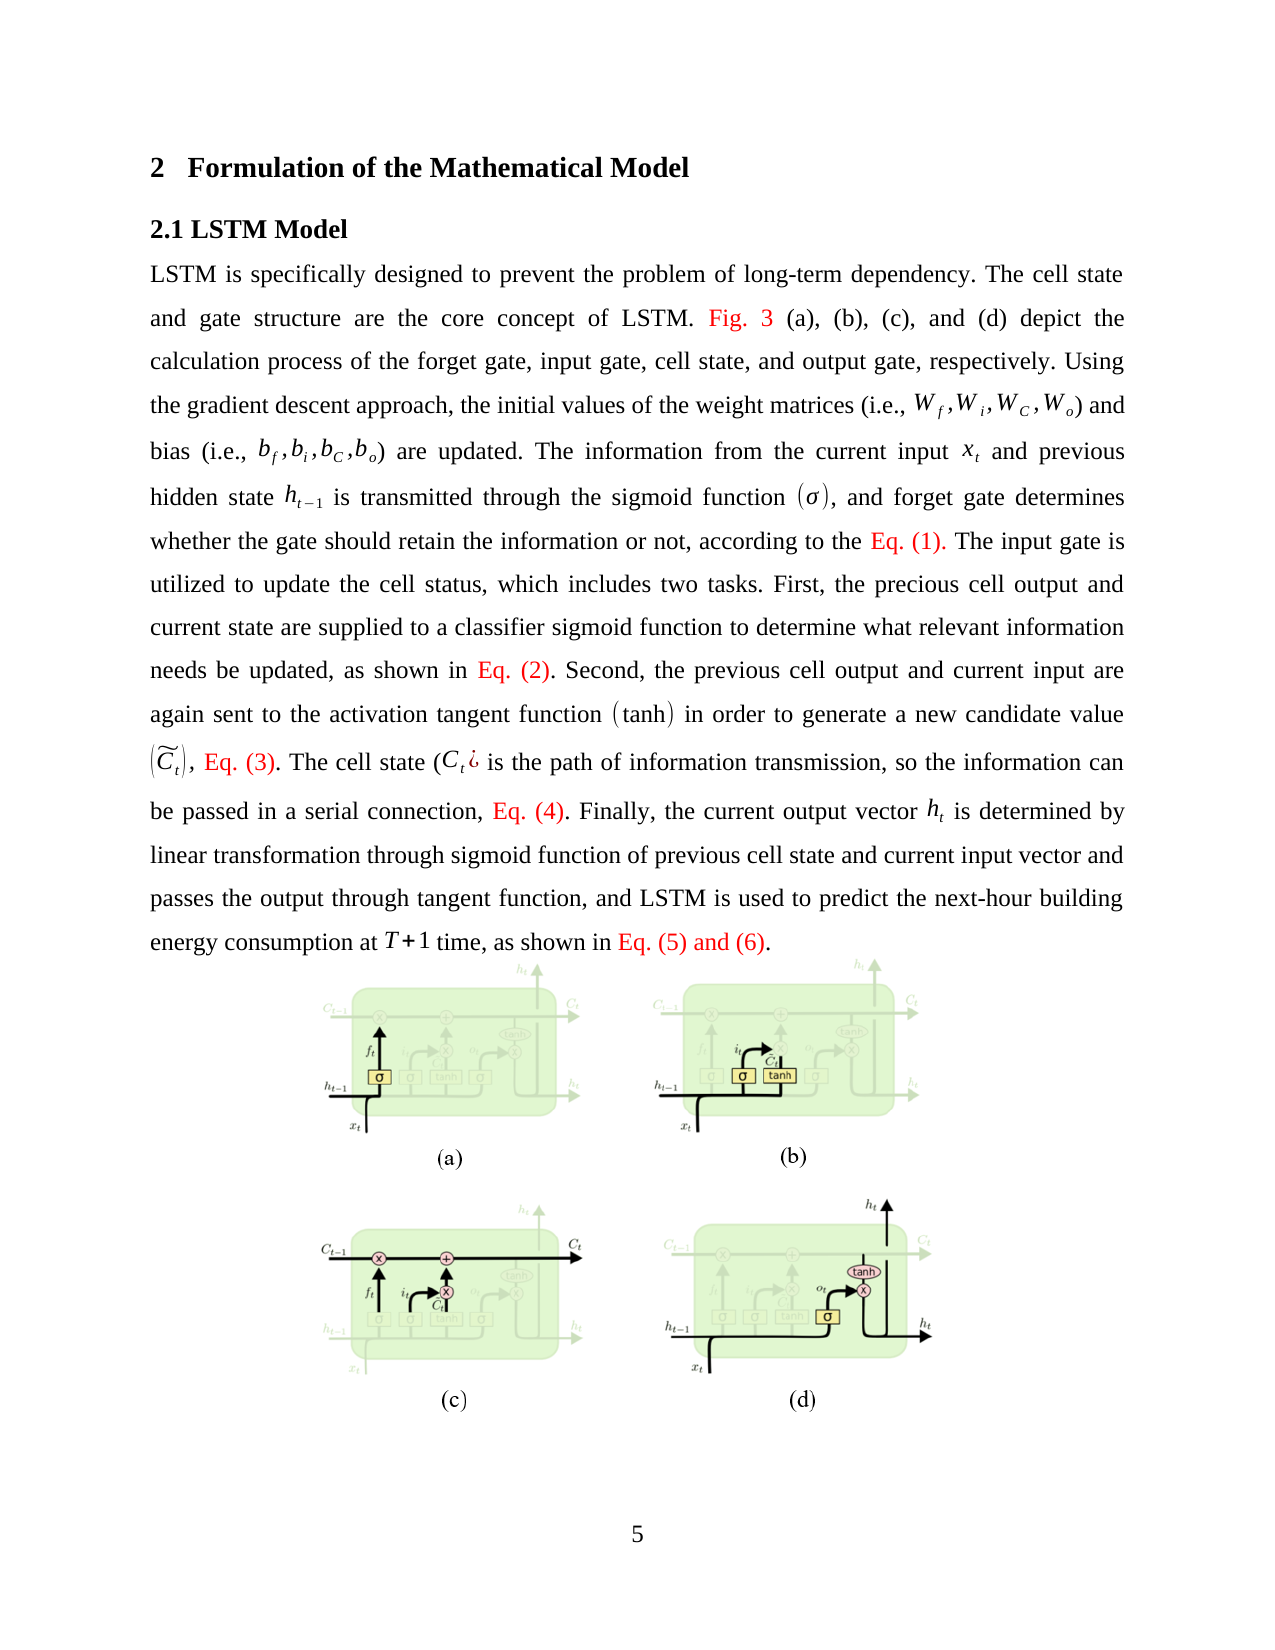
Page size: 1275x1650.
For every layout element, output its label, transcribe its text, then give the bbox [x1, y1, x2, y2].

picture [316, 958, 937, 1414]
subtitle Formulation of the Mathematical Model [150, 150, 1125, 183]
subtitle 2.1 LSTM Model [150, 213, 1125, 244]
text LSTM is specifically designed to prevent the problem of long-term dependency. The cell state and gate structure are the core concept of LSTM. Fig. 3 (a), (b), (c), and (d) depict the calculation process of the forget gate, input gate, cell state, and output gate, respectively. Using the gradient descent approach, the initial values of the weight matrices (i.e., ) and bias (i.e., ) are updated. The information from the current input and previous hidden state is transmitted through the sigmoid function , and forget gate determines whether the gate should retain the information or not, according to the Eq. (1). The input gate is utilized to update the cell status, which includes two tasks. First, the precious cell output and current state are supplied to a classifier sigmoid function to determine what relevant information needs be updated, as shown in Eq. (2). Second, the previous cell output and current input are again sent to the activation tangent function in order to generate a new candidate value Eq. (3). The cell state ( is the path of information transmission, so the information can be passed in a serial connection, Eq. (4). Finally, the current output vector is determined by linear transformation through sigmoid function of previous cell state and current input vector and passes the output through tangent function, and LSTM is used to predict the next-hour building energy consumption at time, as shown in Eq. (5) and (6). [150, 259, 1125, 955]
